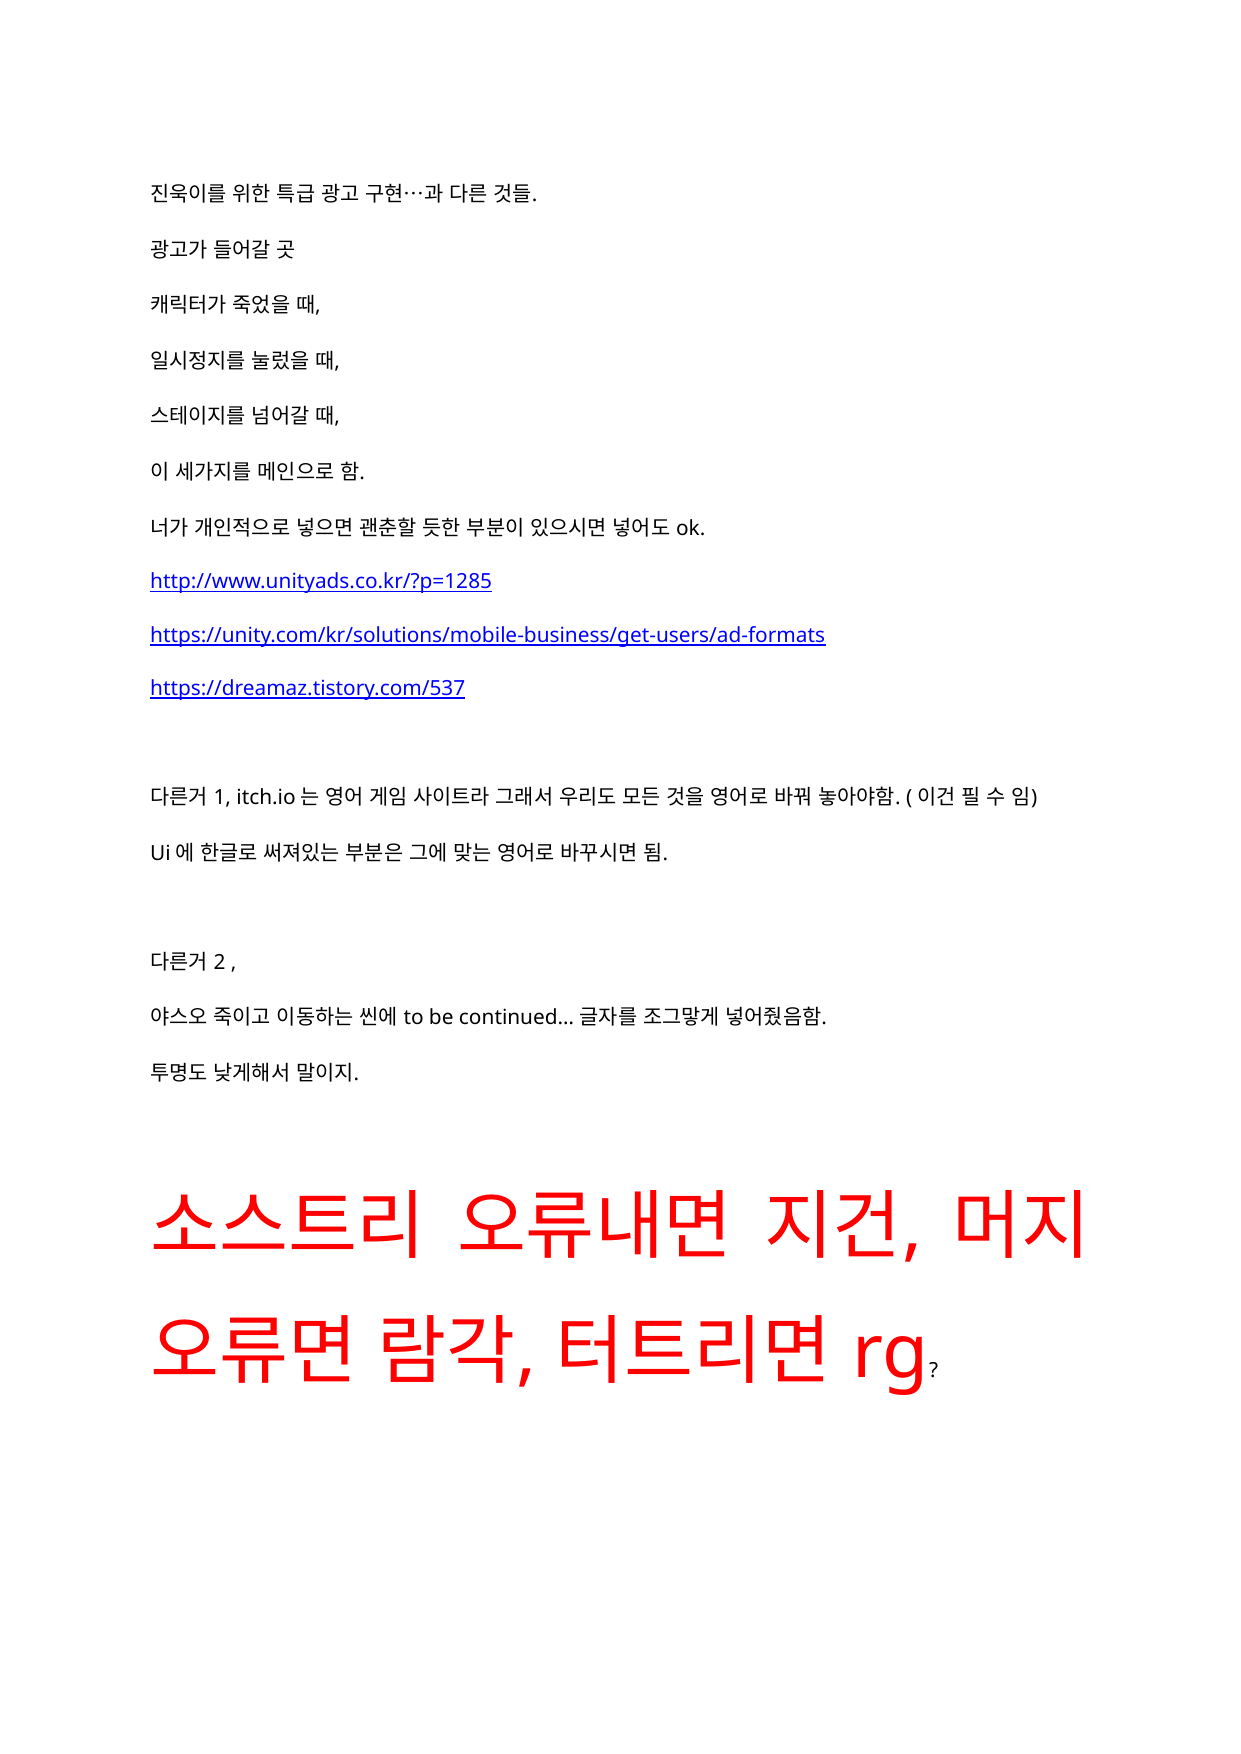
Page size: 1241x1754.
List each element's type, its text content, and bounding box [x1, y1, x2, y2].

text 이 세가지를 메인으로 함. [150, 455, 1090, 486]
text 일시정지를 눌렀을 때, [150, 344, 1090, 374]
text 스테이지를 넘어갈 때, [150, 399, 1090, 430]
text 광고가 들어갈 곳 [150, 233, 1090, 263]
text 다른거 2 , [150, 945, 1090, 975]
text 너가 개인적으로 넣으면 괜춘할 듯한 부분이 있으시면 넣어도 ok. [150, 511, 1090, 541]
text 소스트리 오류내면 지건, 머지 오류면 람각, 터트리면 rg? [150, 1165, 1090, 1399]
text Ui에 한글로 써져있는 부분은 그에 맞는 영어로 바꾸시면 됨. [150, 836, 1090, 866]
text https://dreamaz.tistory.com/537 [150, 673, 1090, 702]
text 야스오 죽이고 이동하는 씬에 to be continued… 글자를 조그맣게 넣어줬음함. [150, 1001, 1090, 1031]
text 캐릭터가 죽었을 때, [150, 288, 1090, 319]
text http://www.unityads.co.kr/?p=1285 [150, 566, 1090, 595]
text 다른거 1, itch.io는 영어 게임 사이트라 그래서 우리도 모든 것을 영어로 바꿔 놓아야함. ( 이건 필 수 임) [150, 780, 1090, 811]
text https://unity.com/kr/solutions/mobile-business/get-users/ad-formats [150, 620, 1090, 648]
text 투명도 낮게해서 말이지. [150, 1056, 1090, 1086]
text 진욱이를 위한 특급 광고 구현…과 다른 것들. [150, 177, 1090, 207]
